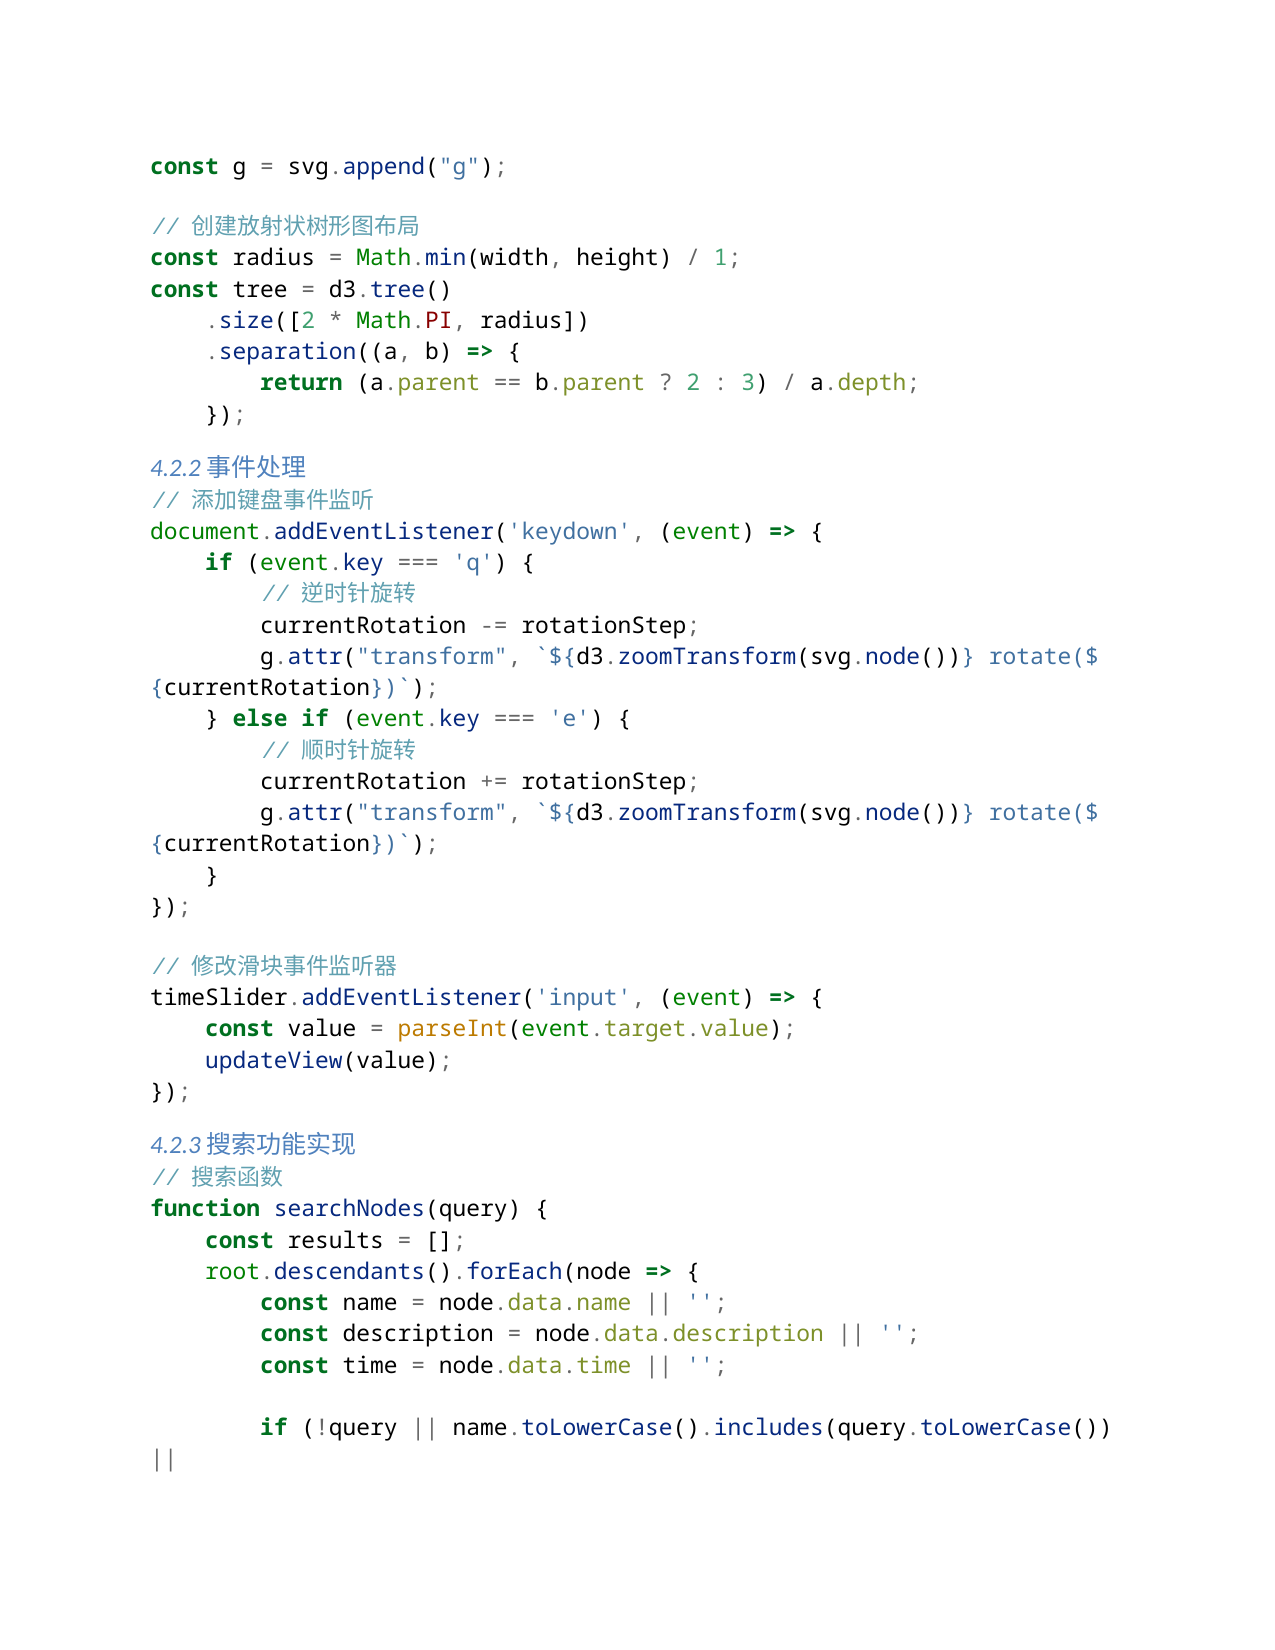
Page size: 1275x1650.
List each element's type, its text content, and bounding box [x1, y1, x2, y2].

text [150, 1161, 1125, 1473]
text // 添加键盘事件监听 document.addEventListener('keydown', (event) => { if (event.key === 'q') { // 逆时针旋转 currentRotation -= rotationStep; g.attr("transform", `${d3.zoomTransform(svg.node())} rotate(${currentRotation})`); } else if (event.key === 'e') { // 顺时针旋转 currentRotation += rotationStep; g.attr("transform", `${d3.zoomTransform(svg.node())} rotate(${currentRotation})`); } }); // 修改滑块事件监听器 timeSlider.addEventListener('input', (event) => { const value = parseInt(event.target.value); updateView(value); }); [150, 484, 1125, 1106]
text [150, 150, 1125, 429]
subtitle 4.2.3 搜索功能实现 [150, 1127, 1125, 1161]
subtitle 4.2.2 事件处理 [150, 449, 1125, 484]
